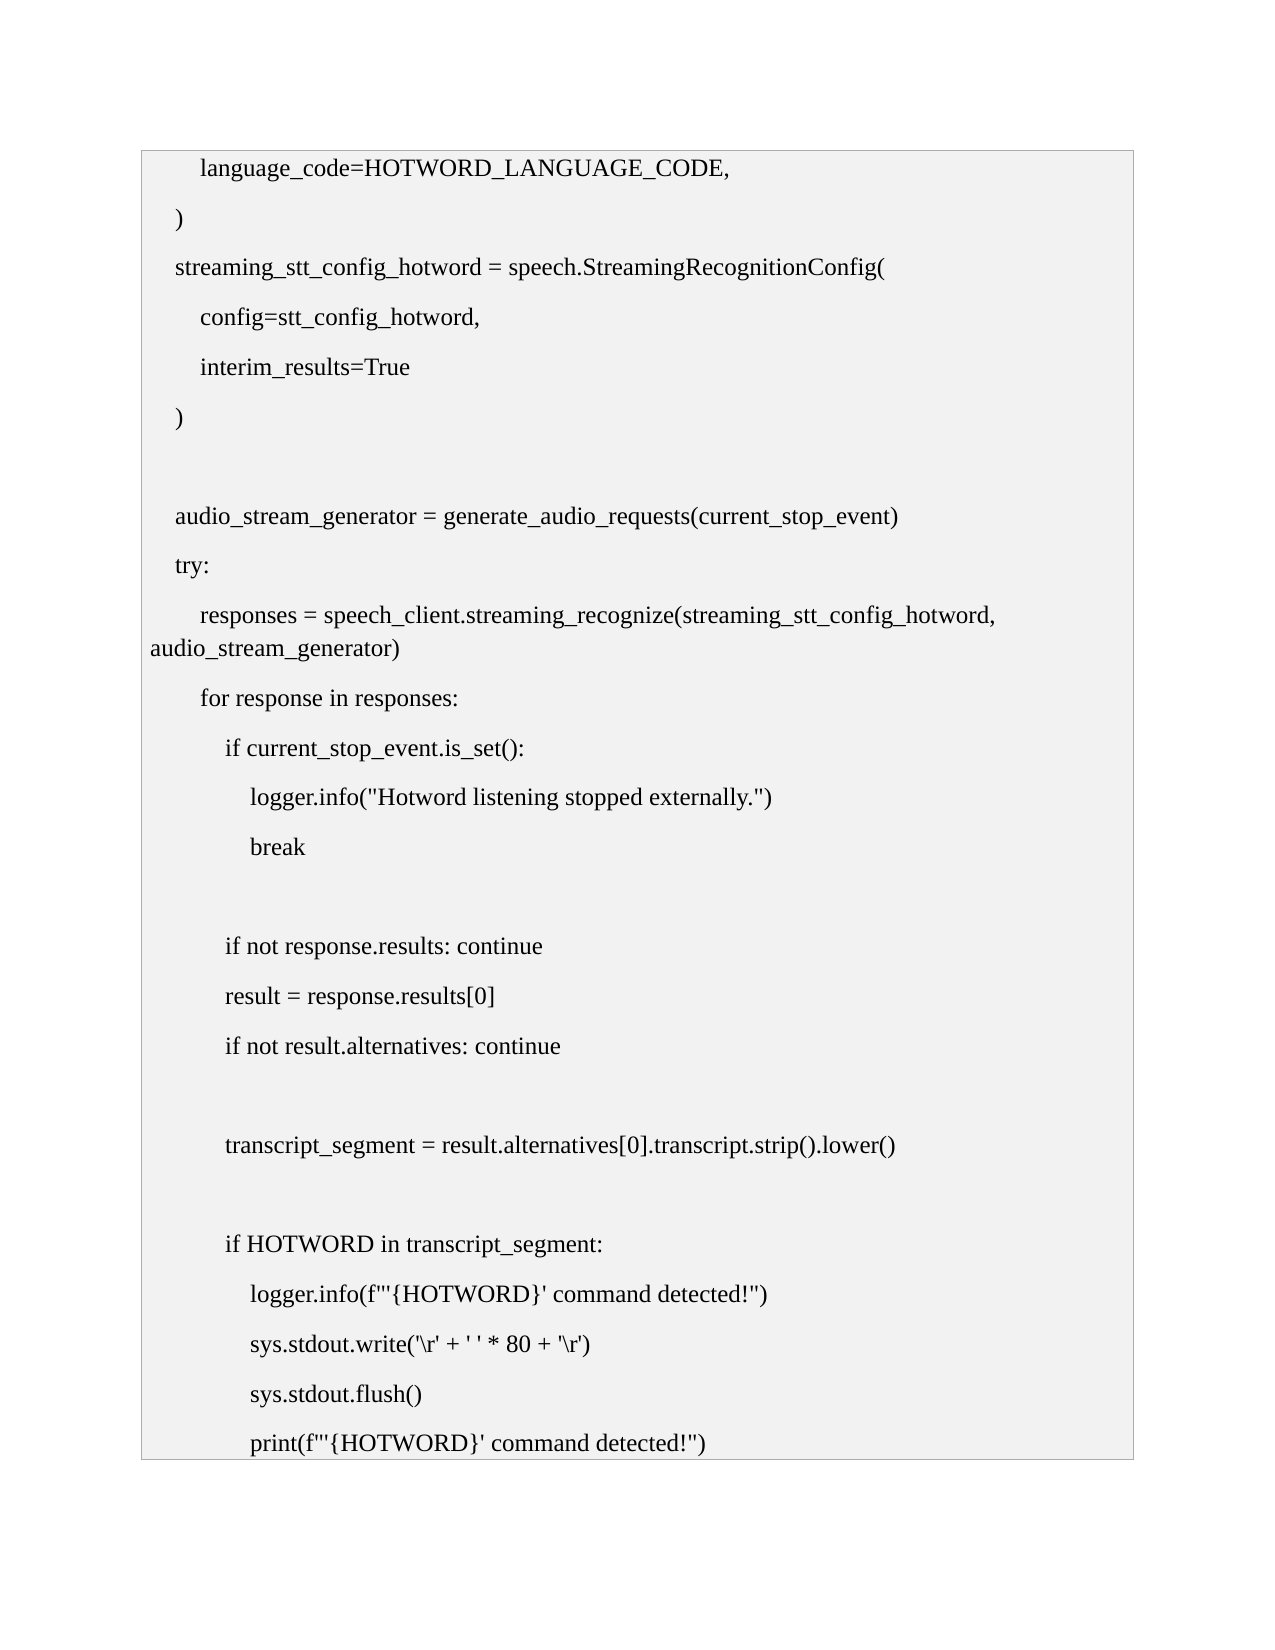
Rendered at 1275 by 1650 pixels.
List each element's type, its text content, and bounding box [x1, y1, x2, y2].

text result = response.results[0] [142, 978, 1133, 1010]
text if current_stop_event.is_set(): [142, 729, 1133, 761]
text streaming_stt_config_hotword = speech.StreamingRecognitionConfig( [142, 249, 1133, 281]
text if not result.alternatives: continue [142, 1028, 1133, 1059]
text logger.info(f"'{HOTWORD}' command detected!") [142, 1276, 1133, 1308]
text config=stt_config_hotword, [142, 299, 1133, 331]
text break [142, 829, 1133, 861]
text ) [142, 200, 1133, 232]
text sys.stdout.flush() [142, 1376, 1133, 1407]
text ) [142, 398, 1133, 430]
text print(f"'{HOTWORD}' command detected!") [142, 1425, 1133, 1459]
text try: [142, 547, 1133, 579]
text logger.info("Hotword listening stopped externally.") [142, 779, 1133, 811]
text responses = speech_client.streaming_recognize(streaming_stt_config_hotword, audio_stream_generator) [142, 597, 1133, 662]
text transcript_segment = result.alternatives[0].transcript.strip().lower() [142, 1127, 1133, 1159]
text language_code=HOTWORD_LANGUAGE_CODE, [142, 151, 1133, 182]
text for response in responses: [142, 680, 1133, 712]
text if HOTWORD in transcript_segment: [142, 1226, 1133, 1258]
text sys.stdout.write('\r' + ' ' * 80 + '\r') [142, 1326, 1133, 1358]
text if not response.results: continue [142, 928, 1133, 960]
text interim_results=True [142, 349, 1133, 381]
text audio_stream_generator = generate_audio_requests(current_stop_event) [142, 498, 1133, 530]
